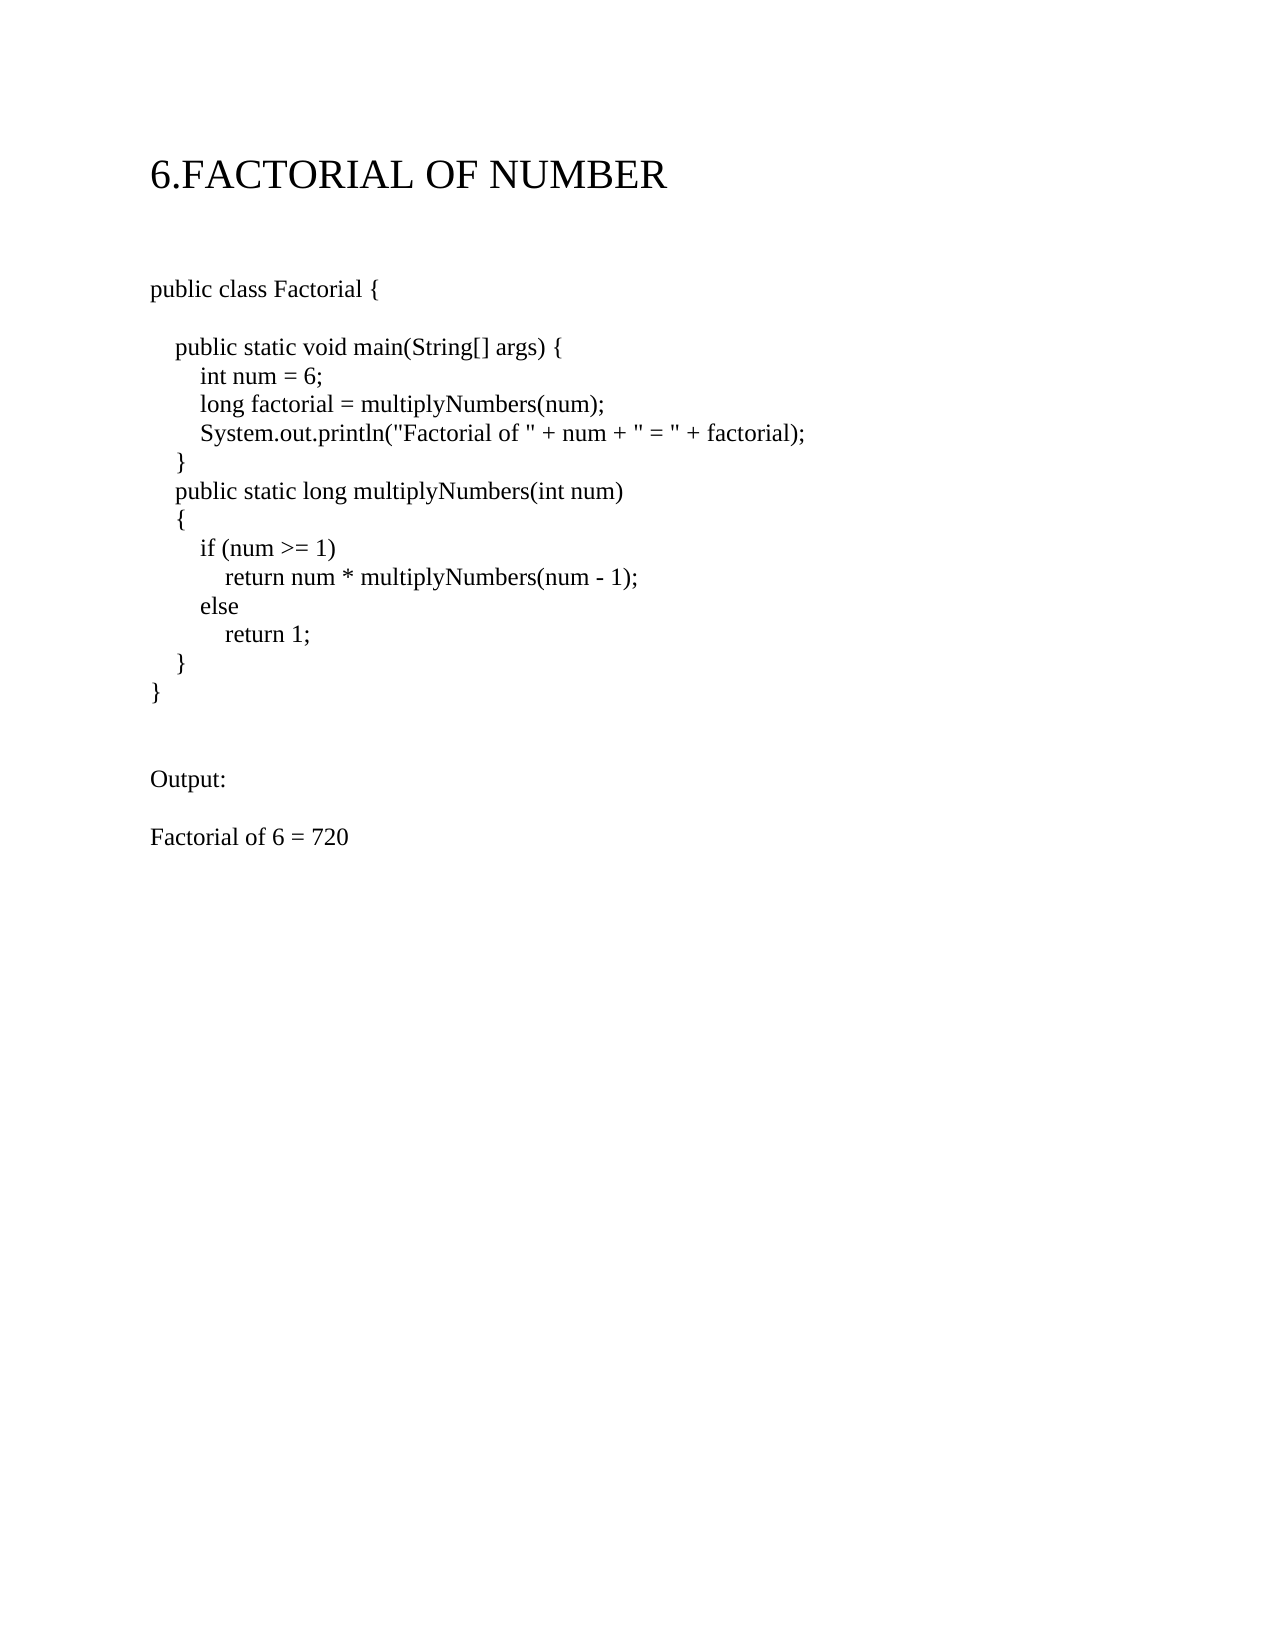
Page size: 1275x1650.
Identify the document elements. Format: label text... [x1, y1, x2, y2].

text } [150, 648, 1125, 677]
text public static long multiplyNumbers(int num) [150, 476, 1125, 504]
text else [150, 591, 1125, 619]
text return 1; [150, 619, 1125, 648]
text public static void main(String[] args) { [150, 332, 1125, 361]
text int num = 6; [150, 361, 1125, 389]
text Output: [150, 764, 1125, 792]
text System.out.println("Factorial of " + num + " = " + factorial); [150, 418, 1125, 447]
text if (num >= 1) [150, 533, 1125, 562]
text 6.FACTORIAL OF NUMBER [150, 150, 1125, 198]
text { [150, 504, 1125, 533]
text public class Factorial { [150, 274, 1125, 303]
text return num * multiplyNumbers(num - 1); [150, 562, 1125, 591]
text } [150, 677, 1125, 706]
text Factorial of 6 = 720 [150, 822, 1125, 850]
text } [150, 447, 1125, 476]
text long factorial = multiplyNumbers(num); [150, 389, 1125, 418]
